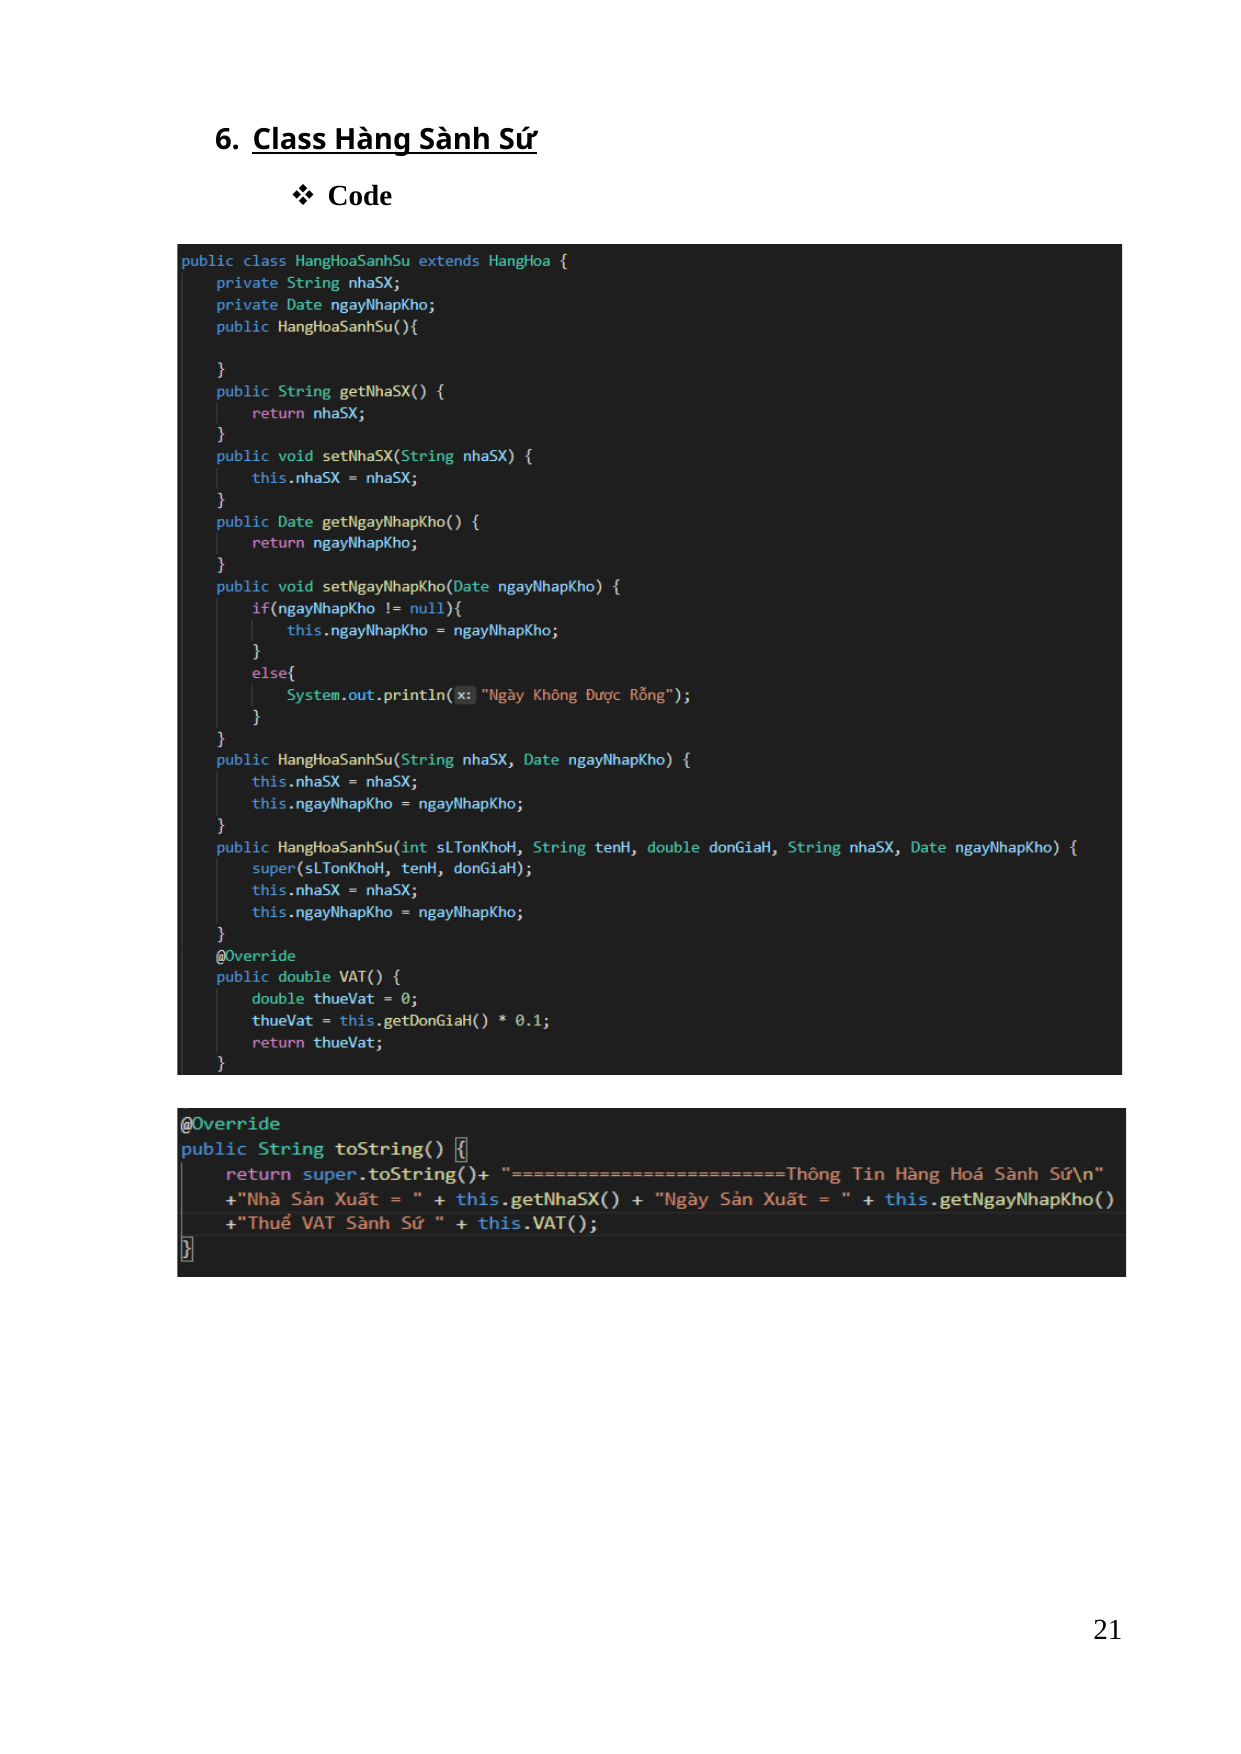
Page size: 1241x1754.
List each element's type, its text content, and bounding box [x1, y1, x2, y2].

list Class Hàng Sành Sứ [215, 118, 1122, 158]
picture [177, 1108, 1127, 1277]
picture [177, 244, 1123, 1075]
list Code [290, 178, 1122, 211]
